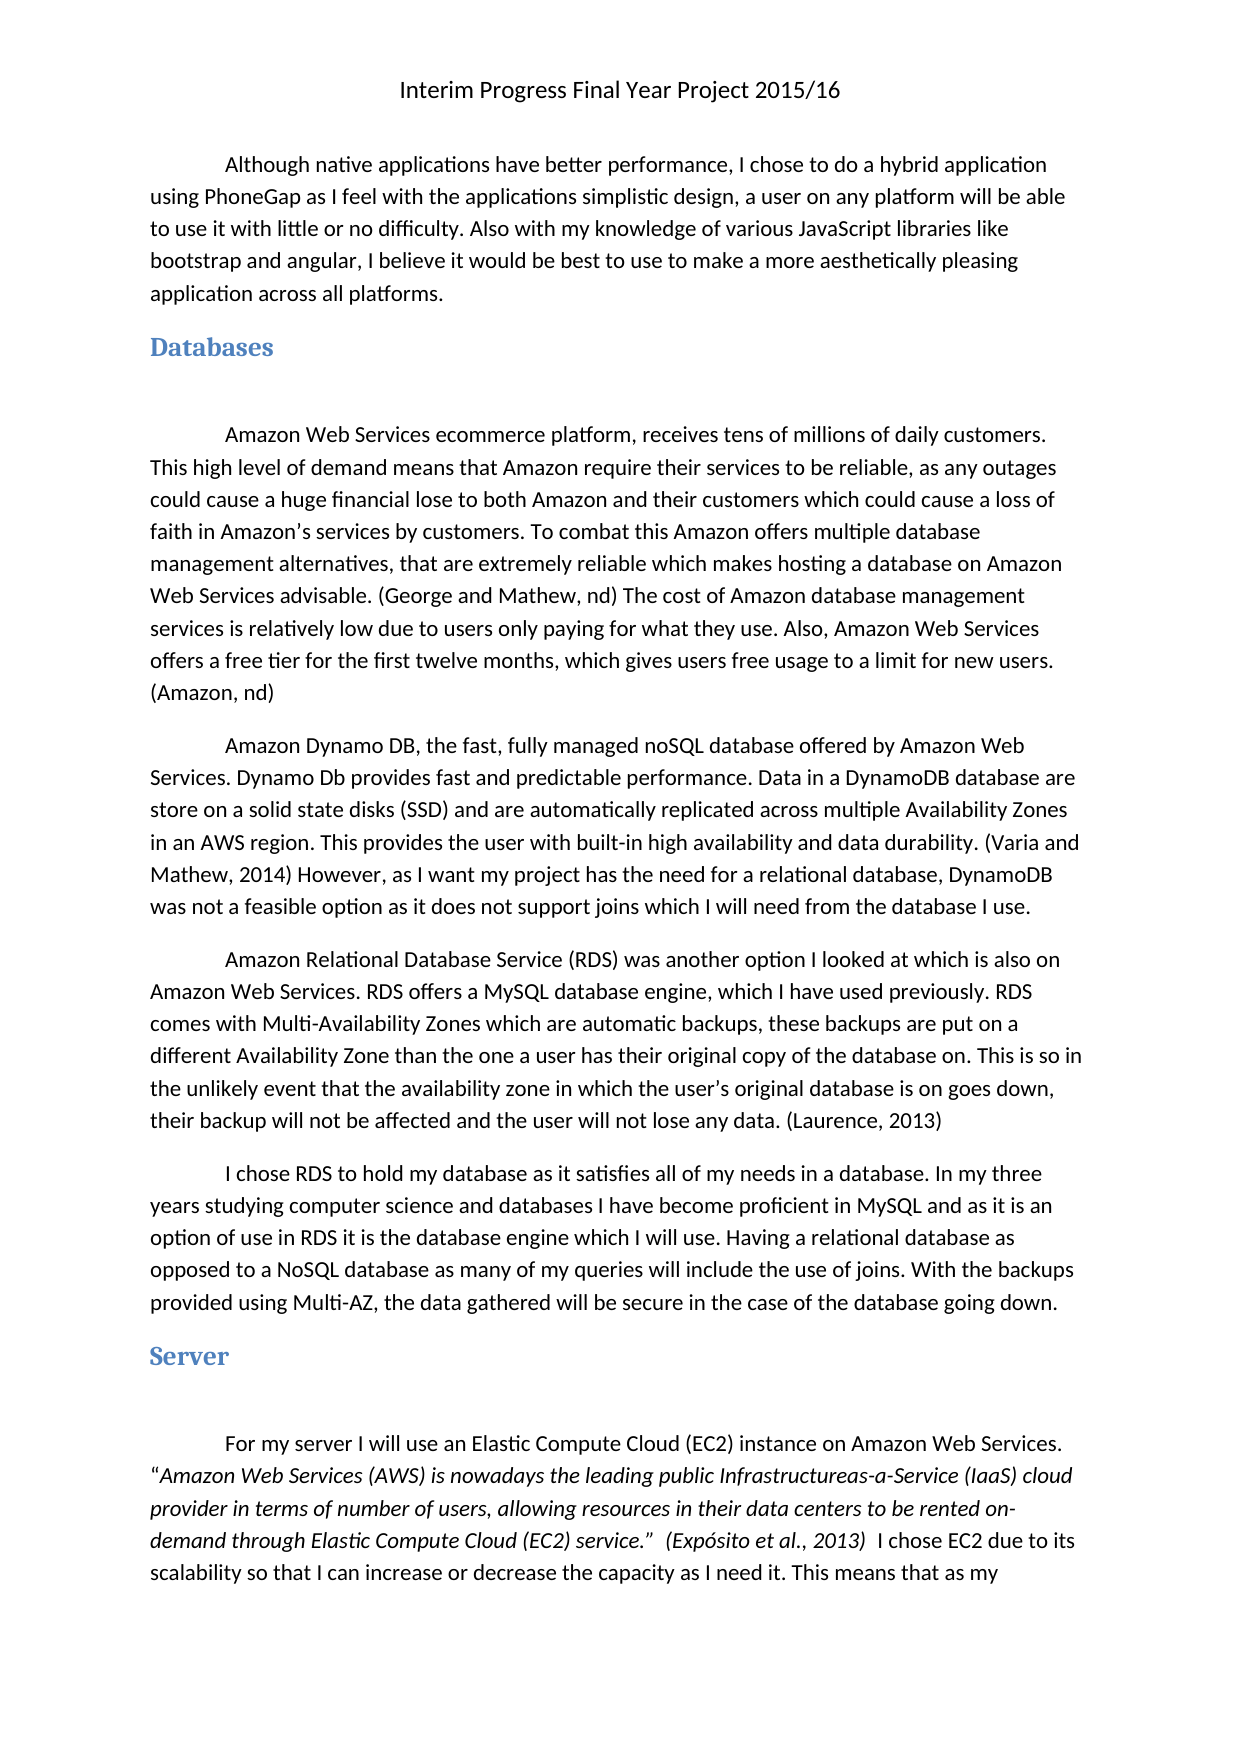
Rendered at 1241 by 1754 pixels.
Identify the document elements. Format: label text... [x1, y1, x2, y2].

text Although native applications have better performance, I chose to do a hybrid application using PhoneGap as I feel with the applications simplistic design, a user on any platform will be able to use it with little or no difficulty. Also with my knowledge of various JavaScript libraries like bootstrap and angular, I believe it would be best to use to make a more aesthetically pleasing application across all platforms. [150, 150, 1090, 307]
subtitle Server [150, 1341, 1090, 1372]
text Amazon Web Services ecommerce platform, receives tens of millions of daily customers. This high level of demand means that Amazon require their services to be reliable, as any outages could cause a huge financial lose to both Amazon and their customers which could cause a loss of faith in Amazon’s services by customers. To combat this Amazon offers multiple database management alternatives, that are extremely reliable which makes hosting a database on Amazon Web Services advisable. (George and Mathew, nd) The cost of Amazon database management services is relatively low due to users only paying for what they use. Also, Amazon Web Services offers a free tier for the first twelve months, which gives users free usage to a limit for new users. (Amazon, nd) [150, 421, 1090, 706]
text Amazon Relational Database Service (RDS) was another option I looked at which is also on Amazon Web Services. RDS offers a MySQL database engine, which I have used previously. RDS comes with Multi-Availability Zones which are automatic backups, these backups are put on a different Availability Zone than the one a user has their original copy of the database on. This is so in the unlikely event that the availability zone in which the user’s original database is on goes down, their backup will not be affected and the user will not lose any data. (Laurence, 2013) [150, 945, 1090, 1134]
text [150, 1429, 1090, 1586]
text Amazon Dynamo DB, the fast, fully managed noSQL database offered by Amazon Web Services. Dynamo Db provides fast and predictable performance. Data in a DynamoDB database are store on a solid state disks (SSD) and are automatically replicated across multiple Availability Zones in an AWS region. This provides the user with built-in high availability and data durability. (Varia and Mathew, 2014) However, as I want my project has the need for a relational database, DynamoDB was not a feasible option as it does not support joins which I will need from the database I use. [150, 731, 1090, 920]
text I chose RDS to hold my database as it satisfies all of my needs in a database. In my three years studying computer science and databases I have become proficient in MySQL and as it is an option of use in RDS it is the database engine which I will use. Having a relational database as opposed to a NoSQL database as many of my queries will include the use of joins. With the backups provided using Multi-AZ, the data gathered will be secure in the case of the database going down. [150, 1159, 1090, 1316]
subtitle Databases [150, 332, 1090, 363]
